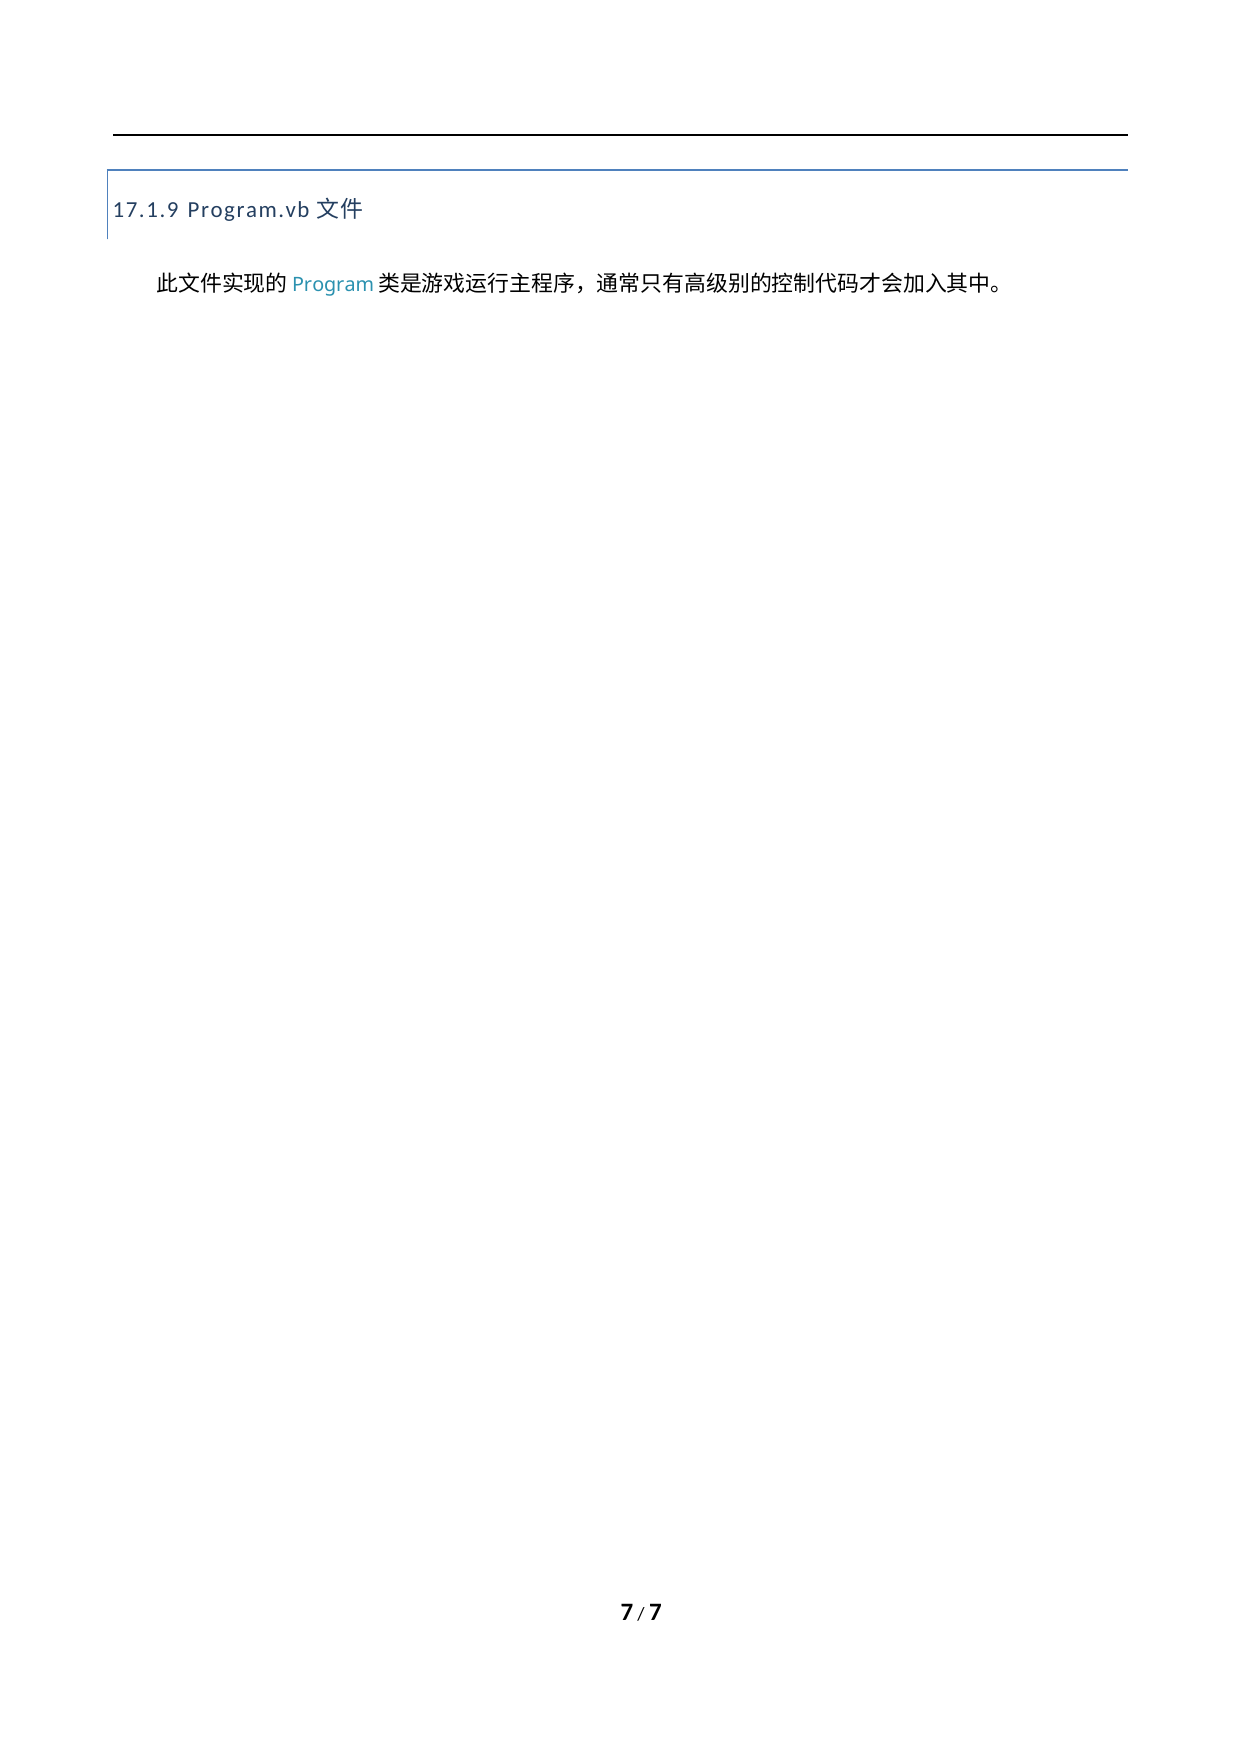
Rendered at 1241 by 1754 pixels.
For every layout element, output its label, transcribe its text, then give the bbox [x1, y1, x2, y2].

text 此文件实现的Program类是游戏运行主程序，通常只有高级别的控制代码才会加入其中。 [112, 265, 1128, 298]
subtitle Program.vb文件 [108, 171, 1128, 239]
